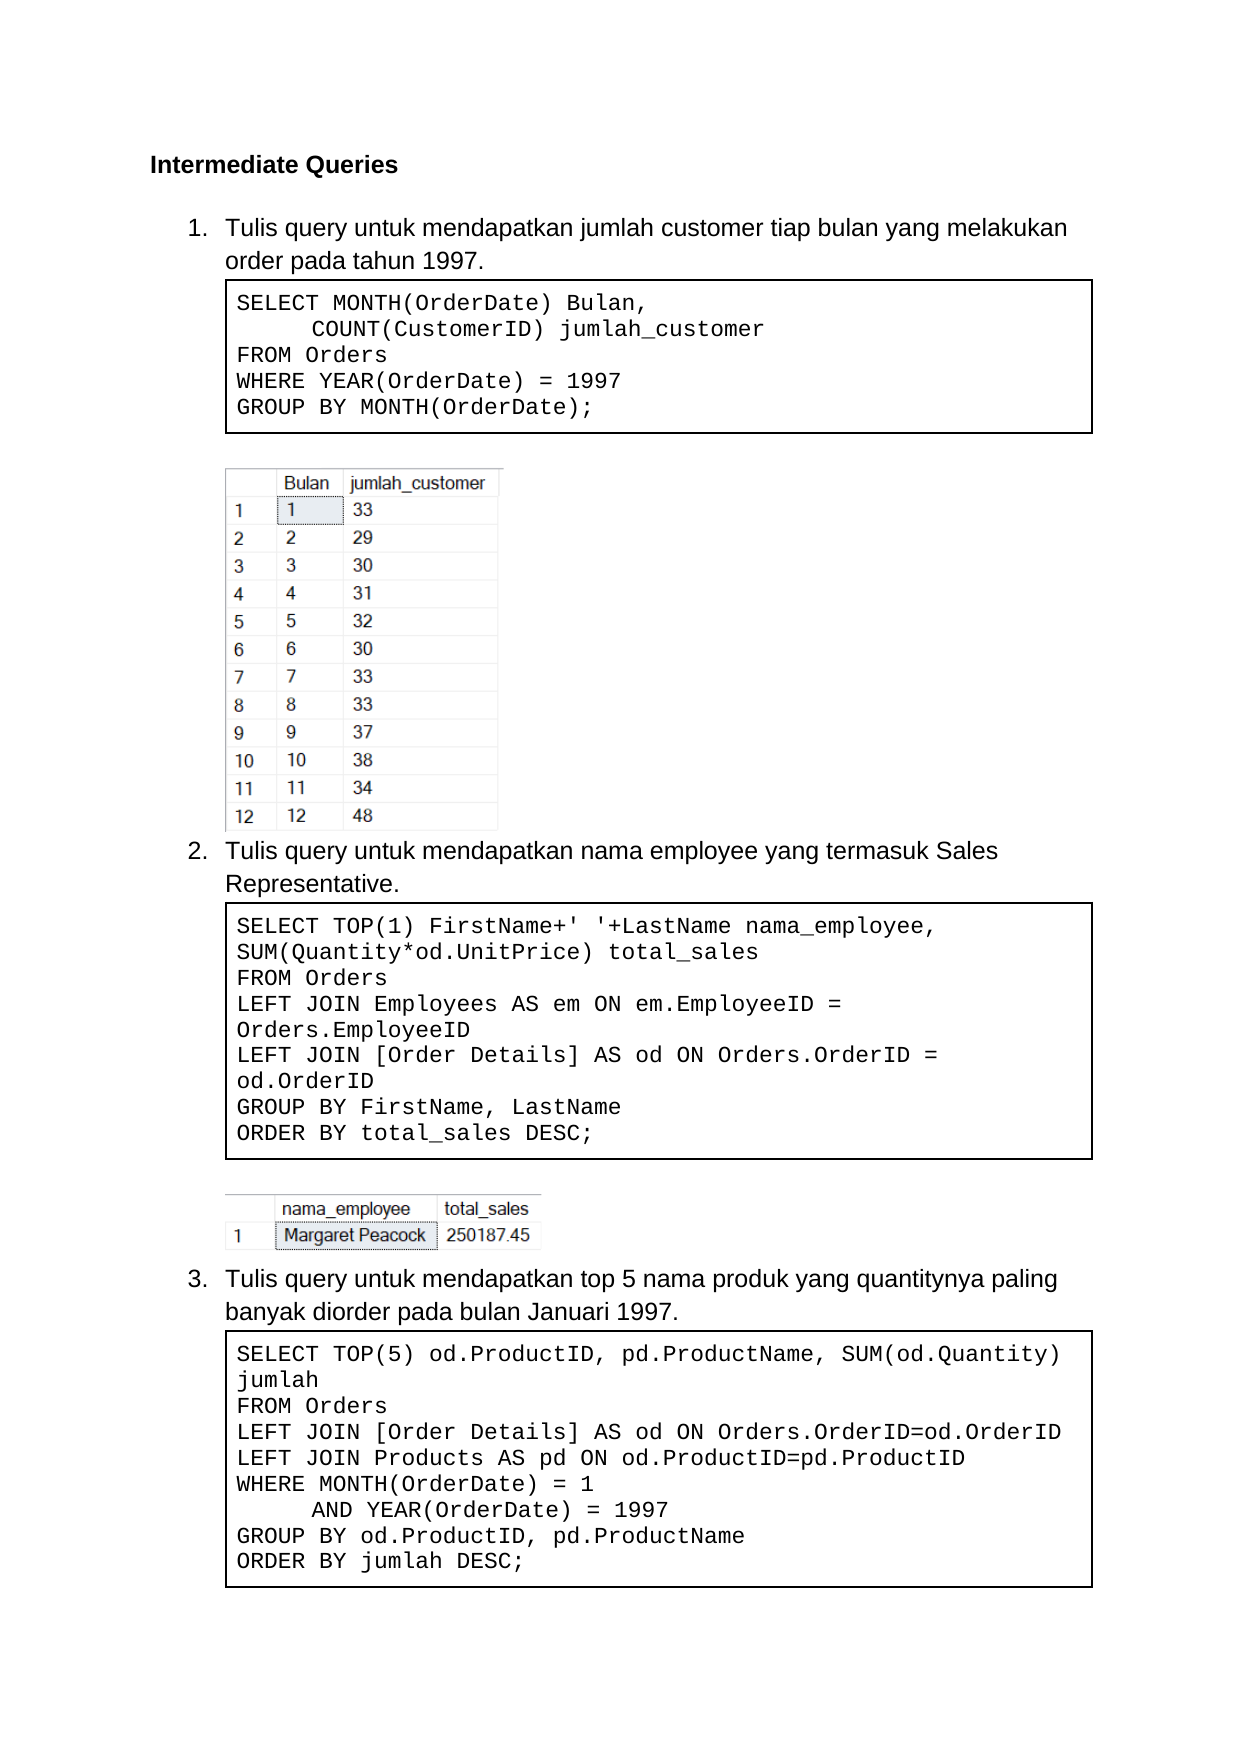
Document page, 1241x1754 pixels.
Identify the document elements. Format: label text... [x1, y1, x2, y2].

list Tulis query untuk mendapatkan nama employee yang termasuk Sales Representative. [187, 836, 1090, 897]
list Tulis query untuk mendapatkan top 5 nama produk yang quantitynya paling banyak diorder pada bulan Januari 1997. [187, 1264, 1090, 1326]
text Intermediate Queries [150, 150, 1090, 179]
picture [225, 1193, 542, 1260]
picture [225, 467, 504, 832]
table_header SELECT TOP(5) od.ProductID, pd.ProductName, SUM(od.Quantity) jumlah FROM Orders LEFT JOIN [Order Details] AS od ON Orders.OrderID=od.OrderID LEFT JOIN Products AS pd ON od.ProductID=pd.ProductID WHERE MONTH(OrderDate) = 1 AND YEAR(OrderDate) = 1997 GROUP BY od.ProductID, pd.ProductName ORDER BY jumlah DESC; [227, 1332, 1091, 1586]
list Tulis query untuk mendapatkan jumlah customer tiap bulan yang melakukan order pada tahun 1997. [187, 213, 1090, 275]
table_header SELECT TOP(1) FirstName+' '+LastName nama_employee, SUM(Quantity*od.UnitPrice) total_sales FROM Orders LEFT JOIN Employees AS em ON em.EmployeeID = Orders.EmployeeID LEFT JOIN [Order Details] AS od ON Orders.OrderID = od.OrderID GROUP BY FirstName, LastName ORDER BY total_sales DESC; [227, 904, 1091, 1158]
table_header SELECT MONTH(OrderDate) Bulan, COUNT(CustomerID) jumlah_customer FROM Orders WHERE YEAR(OrderDate) = 1997 GROUP BY MONTH(OrderDate); [227, 281, 1091, 432]
